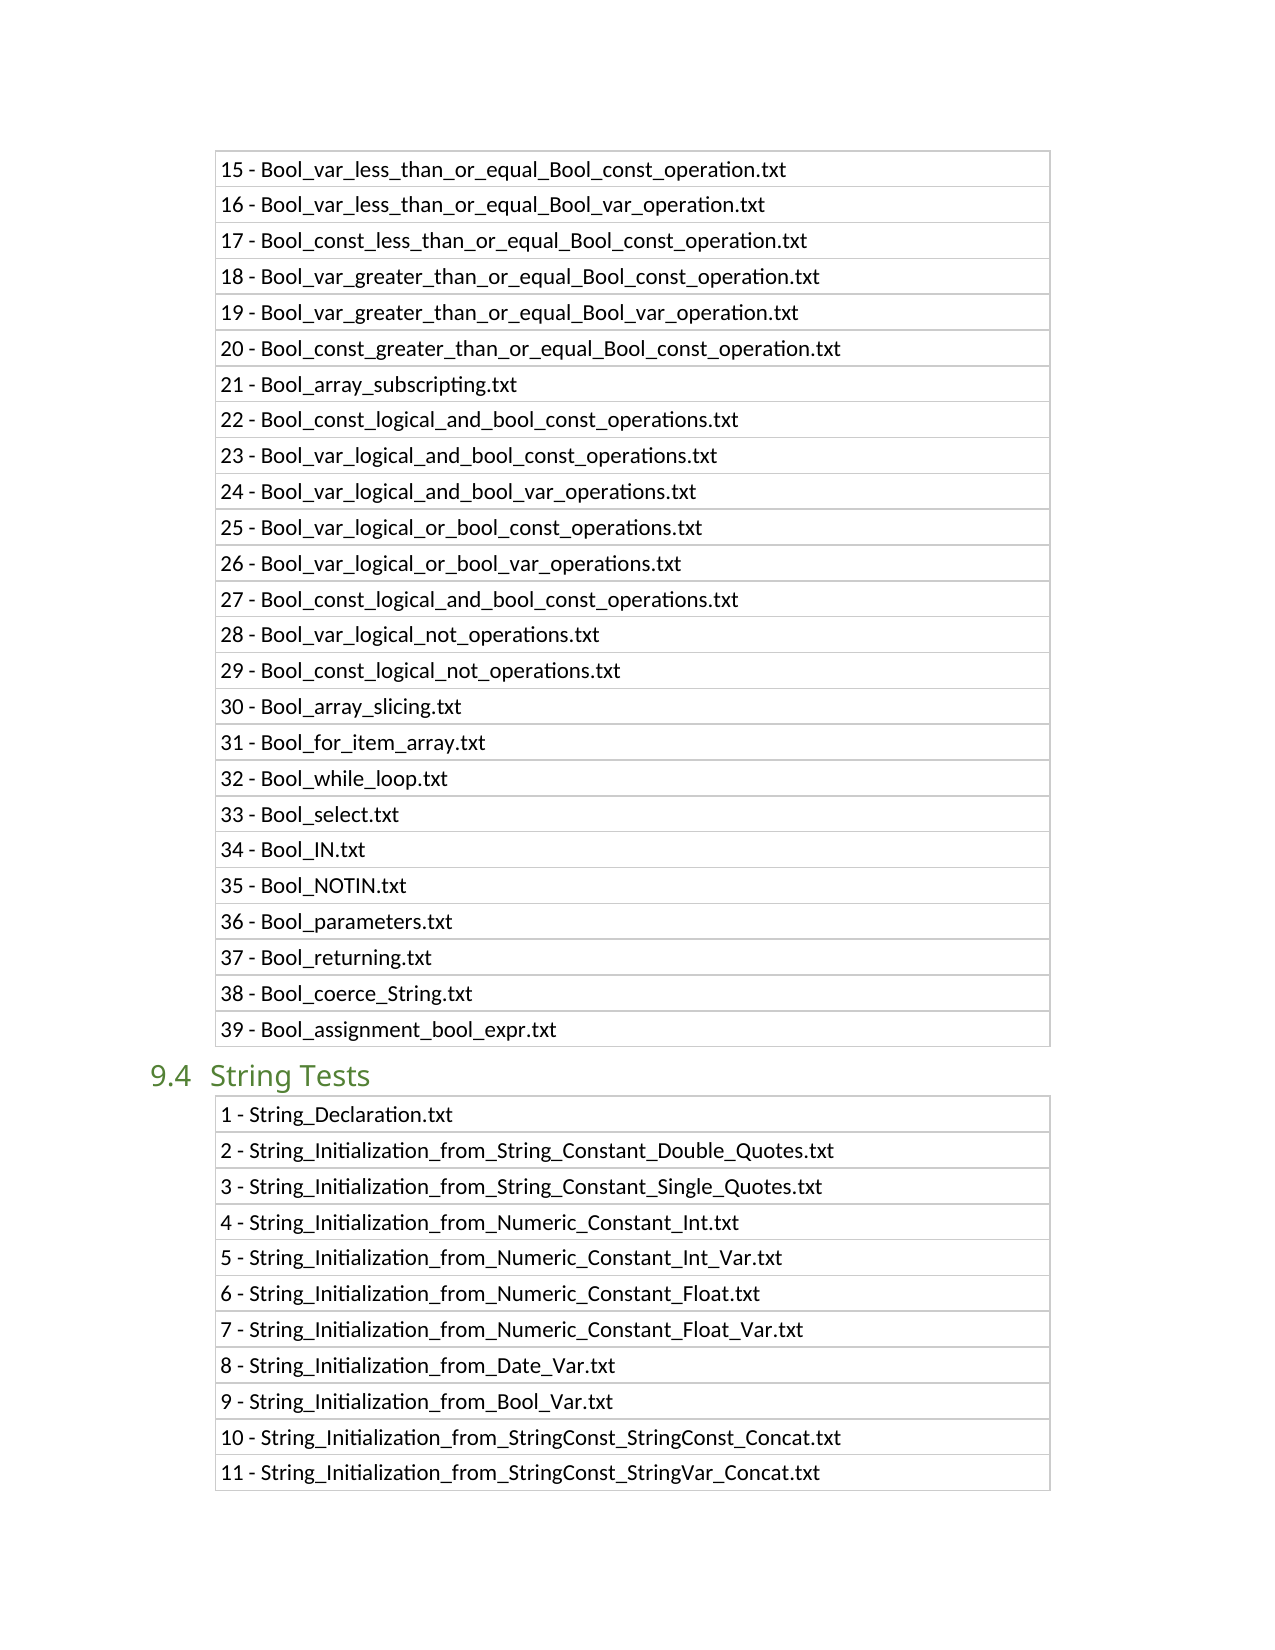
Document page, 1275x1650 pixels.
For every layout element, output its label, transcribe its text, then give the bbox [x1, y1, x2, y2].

table_cell 19 - Bool_var_greater_than_or_equal_Bool_var_operation.txt [216, 295, 1049, 329]
table_cell 17 - Bool_const_less_than_or_equal_Bool_const_operation.txt [216, 223, 1049, 257]
table_cell 5 - String_Initialization_from_Numeric_Constant_Int_Var.txt [216, 1240, 1049, 1274]
table_cell 18 - Bool_var_greater_than_or_equal_Bool_const_operation.txt [216, 259, 1049, 293]
table_cell 24 - Bool_var_logical_and_bool_var_operations.txt [216, 474, 1049, 508]
table_cell 8 - String_Initialization_from_Date_Var.txt [216, 1348, 1049, 1382]
table_cell 38 - Bool_coerce_String.txt [216, 976, 1049, 1010]
table_cell 20 - Bool_const_greater_than_or_equal_Bool_const_operation.txt [216, 331, 1049, 365]
table_cell 28 - Bool_var_logical_not_operations.txt [216, 617, 1049, 652]
table_cell 39 - Bool_assignment_bool_expr.txt [216, 1012, 1049, 1046]
table_cell 37 - Bool_returning.txt [216, 940, 1049, 974]
table_cell 36 - Bool_parameters.txt [216, 904, 1049, 938]
table_cell 15 - Bool_var_less_than_or_equal_Bool_const_operation.txt [216, 152, 1049, 186]
table_cell 34 - Bool_IN.txt [216, 832, 1049, 867]
table_cell 2 - String_Initialization_from_String_Constant_Double_Quotes.txt [216, 1133, 1049, 1167]
table_cell 7 - String_Initialization_from_Numeric_Constant_Float_Var.txt [216, 1312, 1049, 1346]
subtitle String Tests [150, 1056, 1125, 1095]
table_cell 30 - Bool_array_slicing.txt [216, 689, 1049, 723]
table_cell 6 - String_Initialization_from_Numeric_Constant_Float.txt [216, 1276, 1049, 1310]
table_cell 23 - Bool_var_logical_and_bool_const_operations.txt [216, 438, 1049, 472]
table_cell 35 - Bool_NOTIN.txt [216, 868, 1049, 902]
table_header 1 - String_Declaration.txt [216, 1097, 1049, 1131]
table_cell 4 - String_Initialization_from_Numeric_Constant_Int.txt [216, 1205, 1049, 1239]
table_cell 22 - Bool_const_logical_and_bool_const_operations.txt [216, 402, 1049, 437]
table_cell 10 - String_Initialization_from_StringConst_StringConst_Concat.txt [216, 1420, 1049, 1454]
table_cell 9 - String_Initialization_from_Bool_Var.txt [216, 1384, 1049, 1418]
table_cell 11 - String_Initialization_from_StringConst_StringVar_Concat.txt [216, 1455, 1049, 1489]
table_cell 16 - Bool_var_less_than_or_equal_Bool_var_operation.txt [216, 187, 1049, 222]
table_cell 25 - Bool_var_logical_or_bool_const_operations.txt [216, 510, 1049, 544]
table_cell 3 - String_Initialization_from_String_Constant_Single_Quotes.txt [216, 1169, 1049, 1203]
table_cell 21 - Bool_array_subscripting.txt [216, 367, 1049, 401]
table_cell 27 - Bool_const_logical_and_bool_const_operations.txt [216, 582, 1049, 616]
table_cell 32 - Bool_while_loop.txt [216, 761, 1049, 795]
table_cell 29 - Bool_const_logical_not_operations.txt [216, 653, 1049, 687]
table_cell 26 - Bool_var_logical_or_bool_var_operations.txt [216, 546, 1049, 580]
table_cell 33 - Bool_select.txt [216, 797, 1049, 831]
table_cell 31 - Bool_for_item_array.txt [216, 725, 1049, 759]
